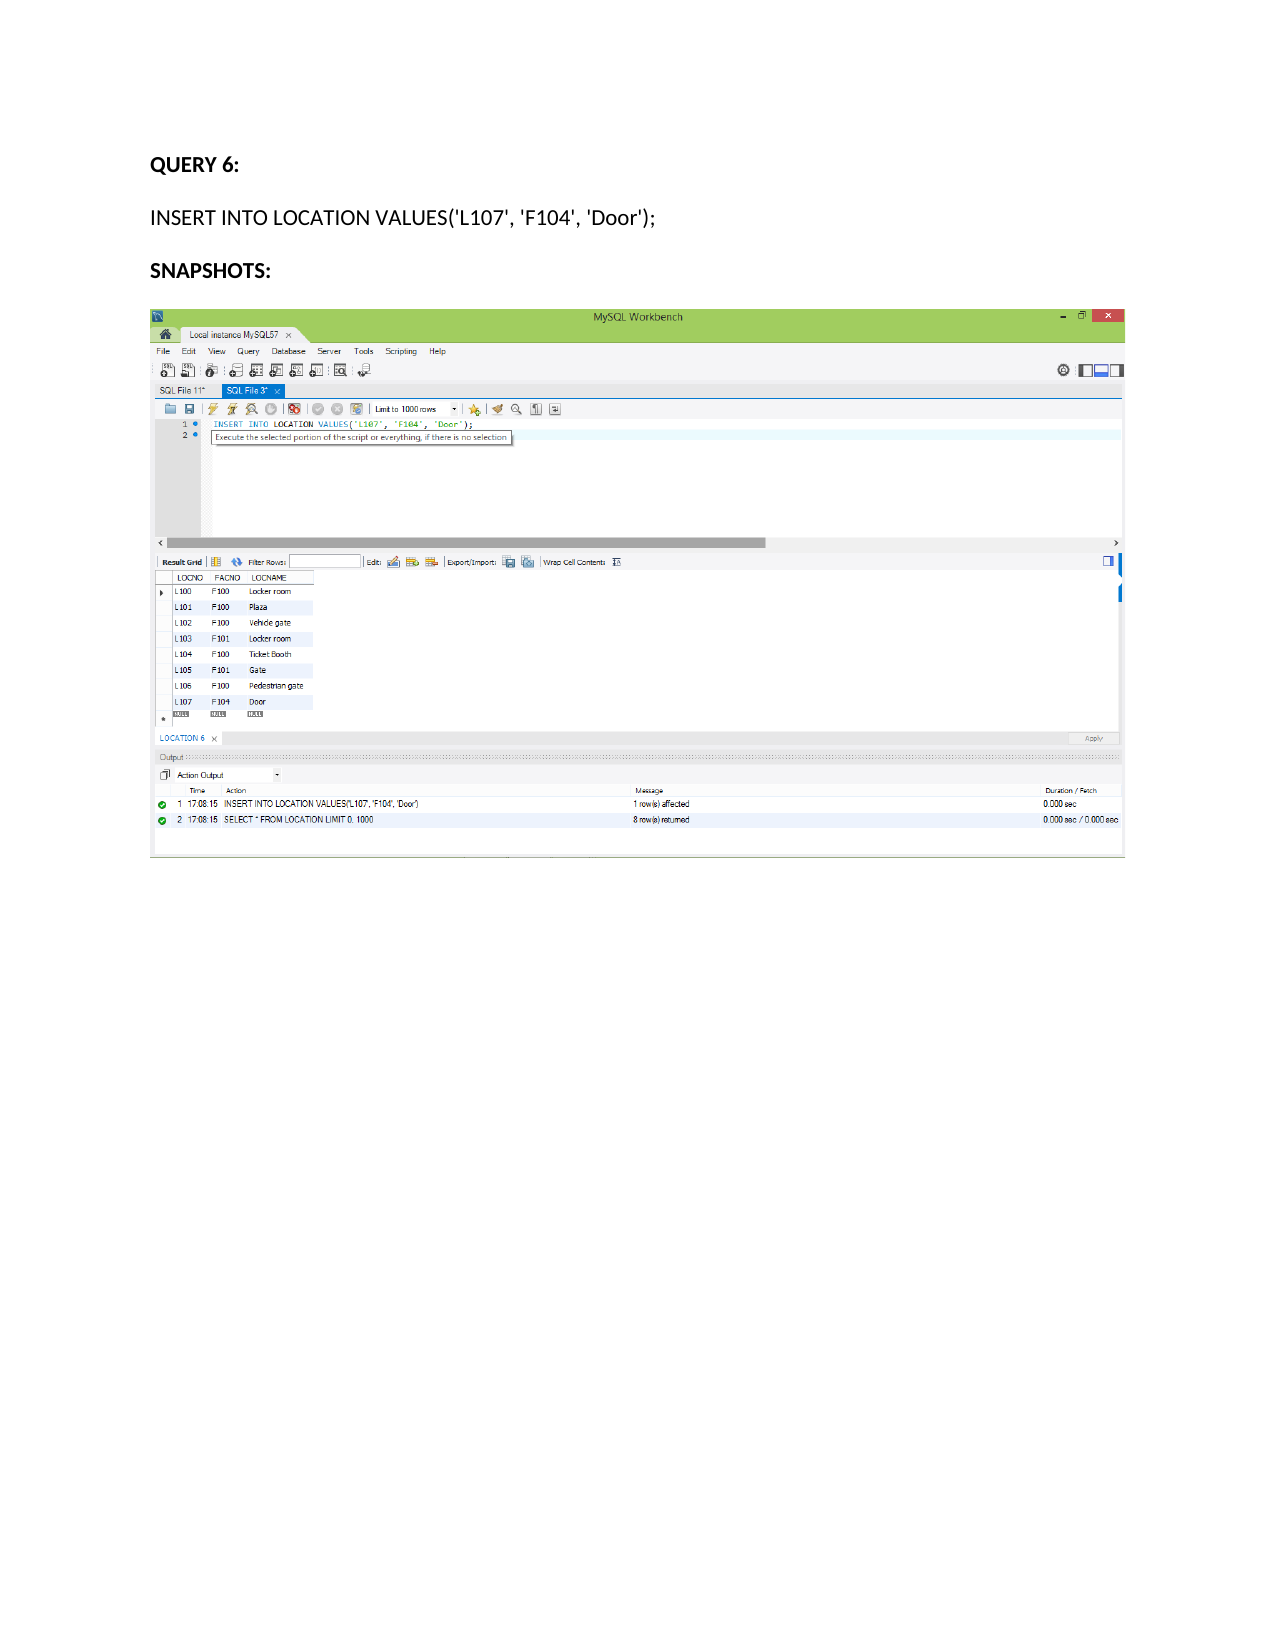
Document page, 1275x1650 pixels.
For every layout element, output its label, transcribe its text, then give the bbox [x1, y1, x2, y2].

text INSERT INTO LOCATION VALUES('L107', 'F104', 'Door'); [150, 203, 1125, 231]
picture [150, 309, 1125, 858]
text QUERY 6: [150, 150, 1125, 178]
text SNAPSHOTS: [150, 256, 1125, 284]
